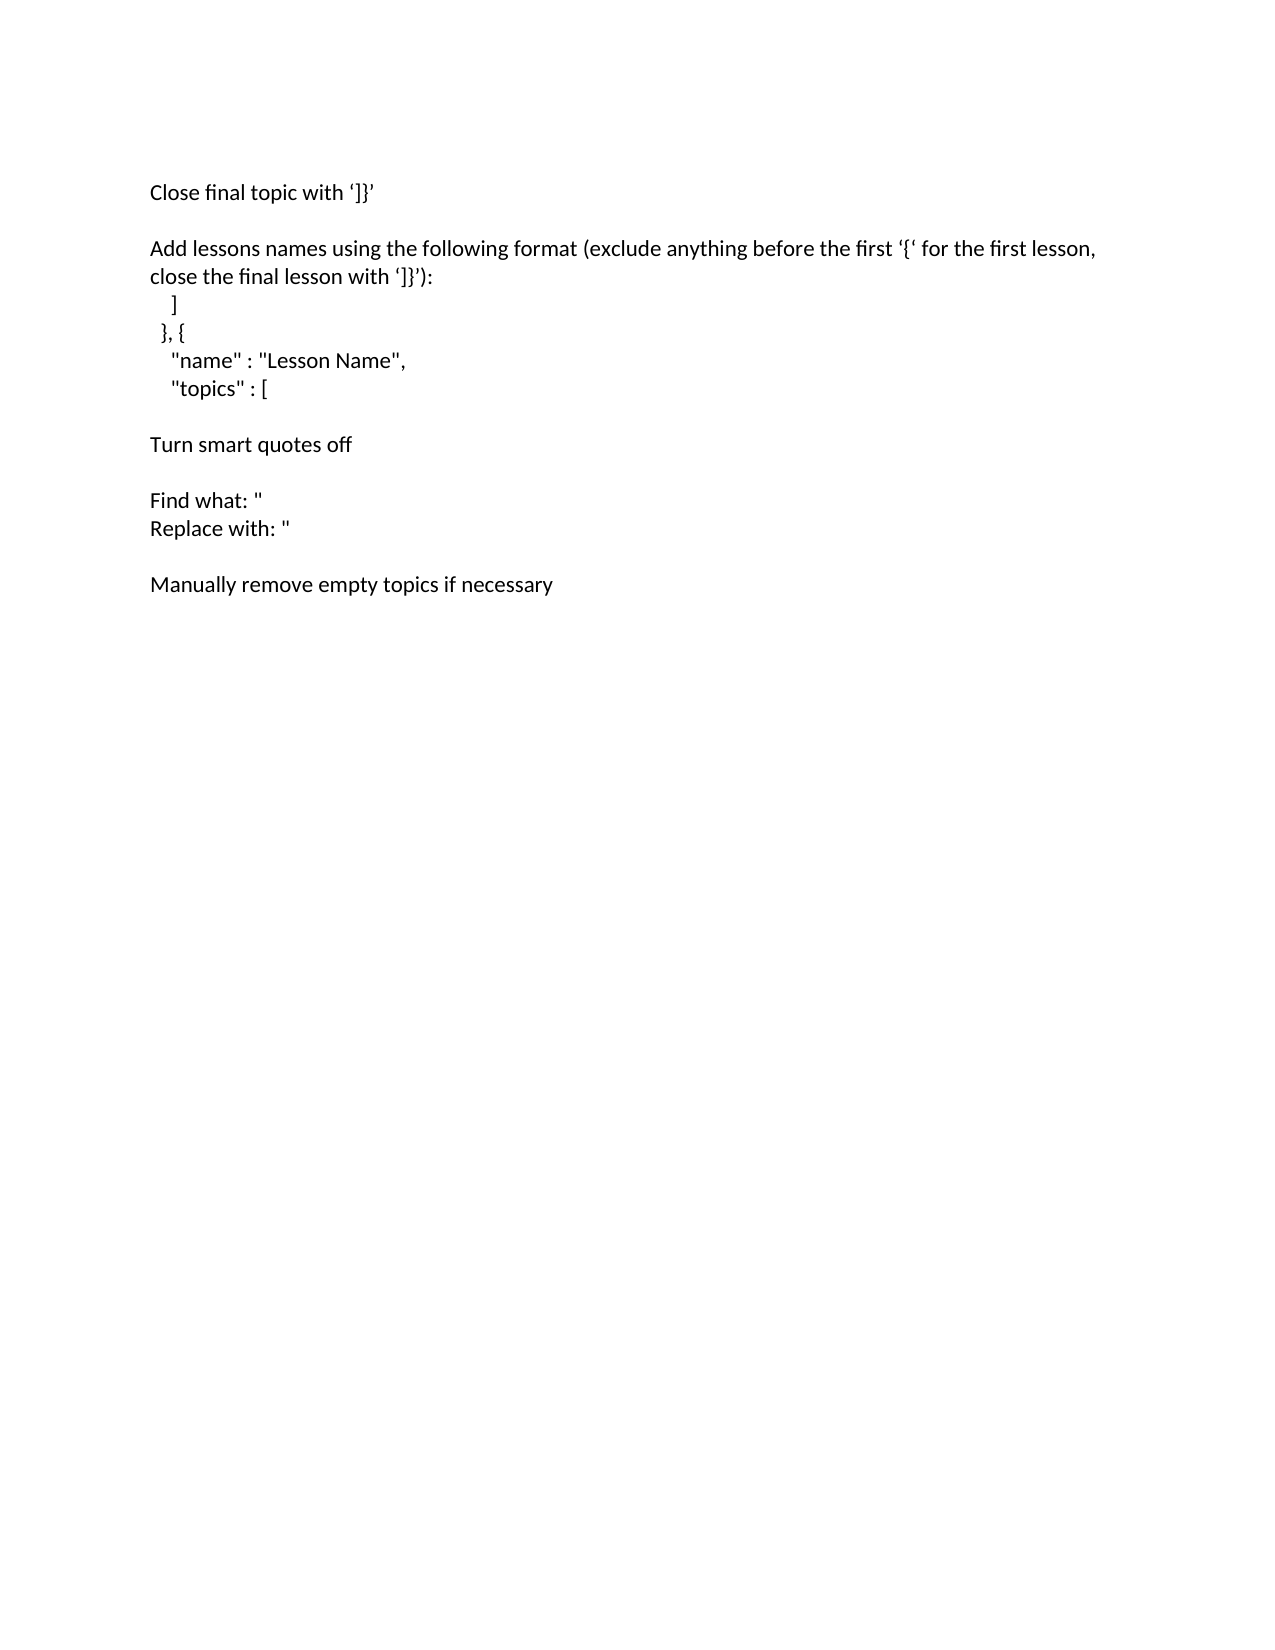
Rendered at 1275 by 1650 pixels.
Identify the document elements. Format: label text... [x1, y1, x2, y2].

text }, { [150, 318, 1125, 346]
text Turn smart quotes off [150, 430, 1125, 458]
text Manually remove empty topics if necessary [150, 570, 1125, 598]
text ] [150, 290, 1125, 318]
text Close final topic with ‘]}’ [150, 178, 1125, 206]
text Replace with: " [150, 514, 1125, 542]
text "name" : "Lesson Name", [150, 346, 1125, 374]
text Find what: " [150, 486, 1125, 514]
text "topics" : [ [150, 374, 1125, 402]
text Add lessons names using the following format (exclude anything before the first ‘{‘ for the first lesson, close the final lesson with ‘]}’): [150, 234, 1125, 290]
